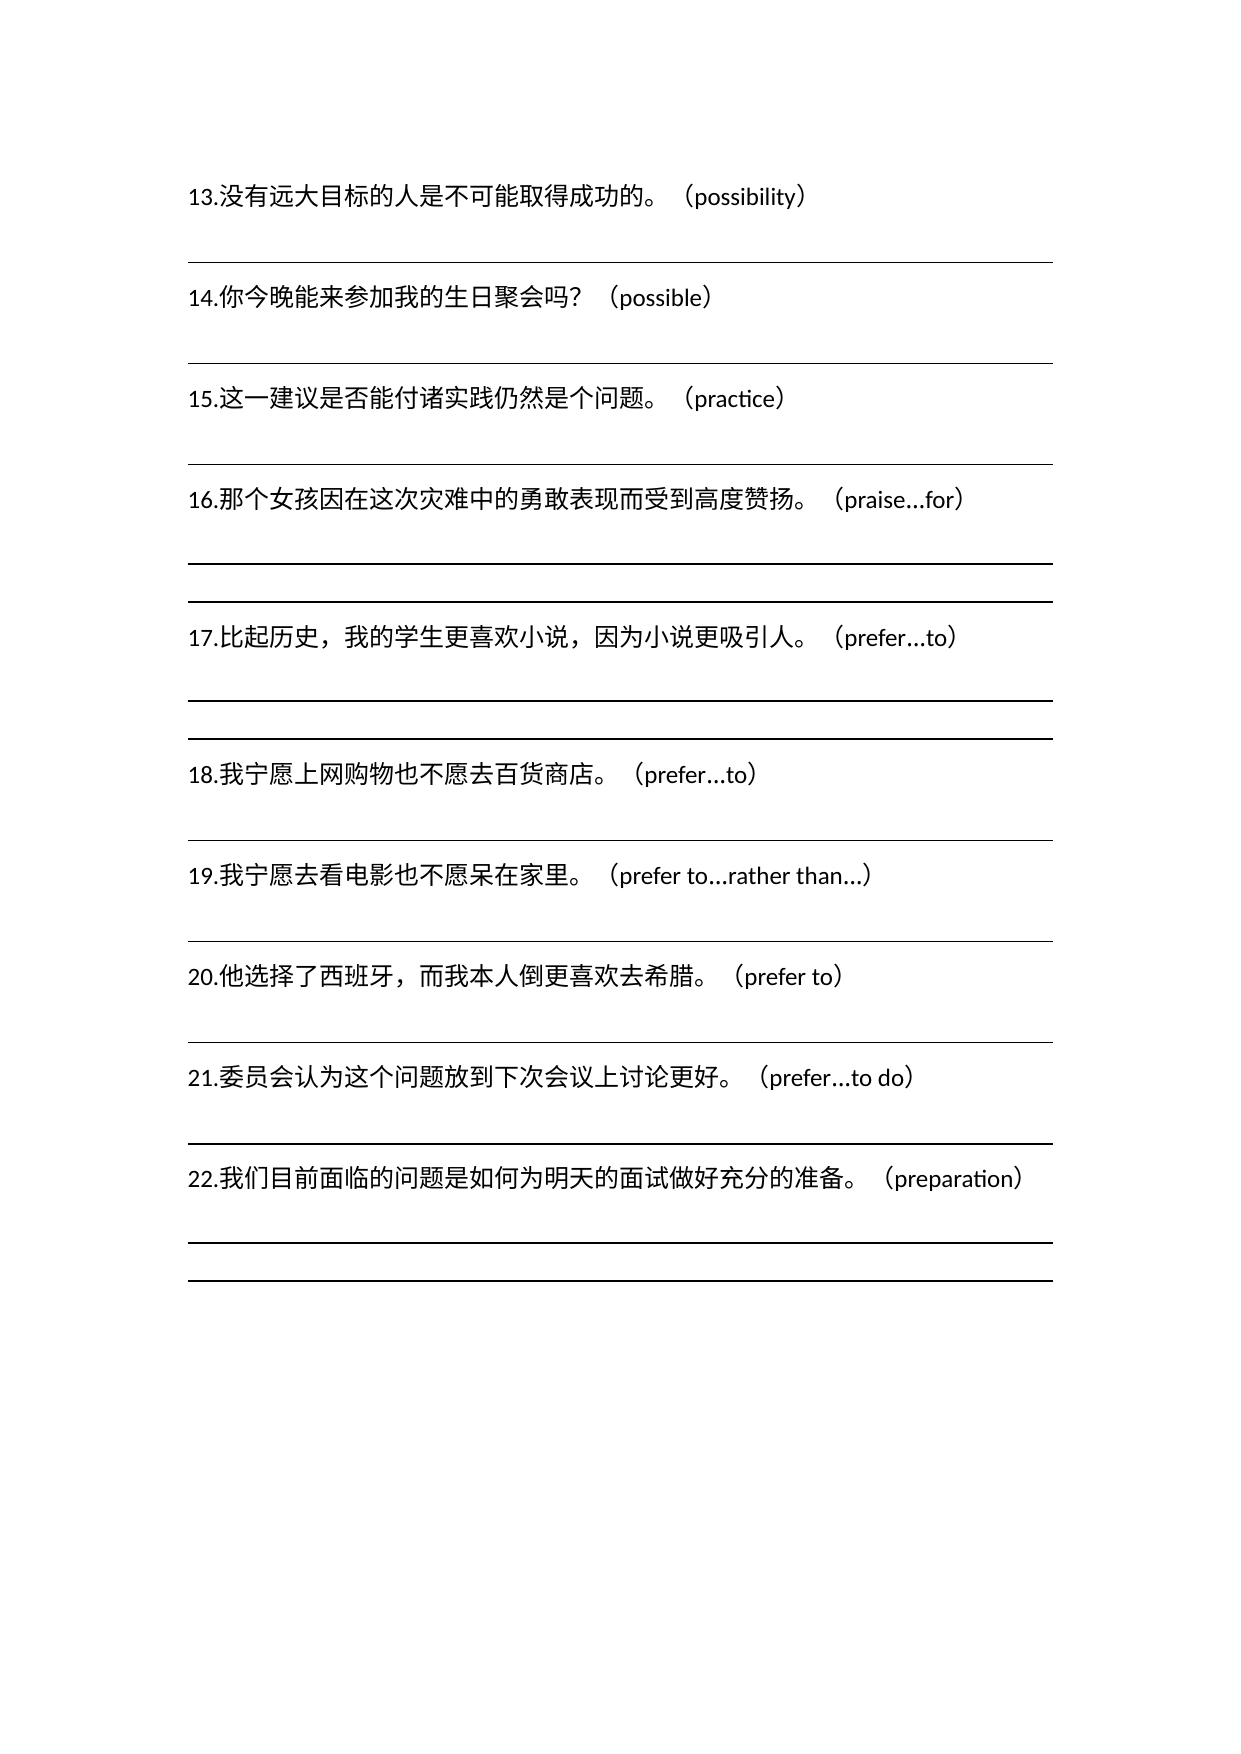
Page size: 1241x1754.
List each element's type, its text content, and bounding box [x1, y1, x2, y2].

text 22.我们目前面临的问题是如何为明天的面试做好充分的准备。（preparation） [187, 1144, 1053, 1209]
text 18.我宁愿上网购物也不愿去百货商店。（prefer…to） [187, 740, 1053, 805]
text 20.他选择了西班牙，而我本人倒更喜欢去希腊。（prefer to） [187, 942, 1053, 1007]
text 17.比起历史，我的学生更喜欢小说，因为小说更吸引人。（prefer…to） [187, 603, 1053, 668]
text 19.我宁愿去看电影也不愿呆在家里。（prefer to…rather than…） [187, 841, 1053, 906]
text 16.那个女孩因在这次灾难中的勇敢表现而受到高度赞扬。（praise…for） [187, 465, 1053, 530]
text 14.你今晚能来参加我的生日聚会吗？（possible） [187, 263, 1053, 328]
text 15.这一建议是否能付诸实践仍然是个问题。（practice） [187, 364, 1053, 429]
text 21.委员会认为这个问题放到下次会议上讨论更好。（prefer…to do） [187, 1043, 1053, 1108]
text 13.没有远大目标的人是不可能取得成功的。（possibility） [187, 162, 1053, 227]
